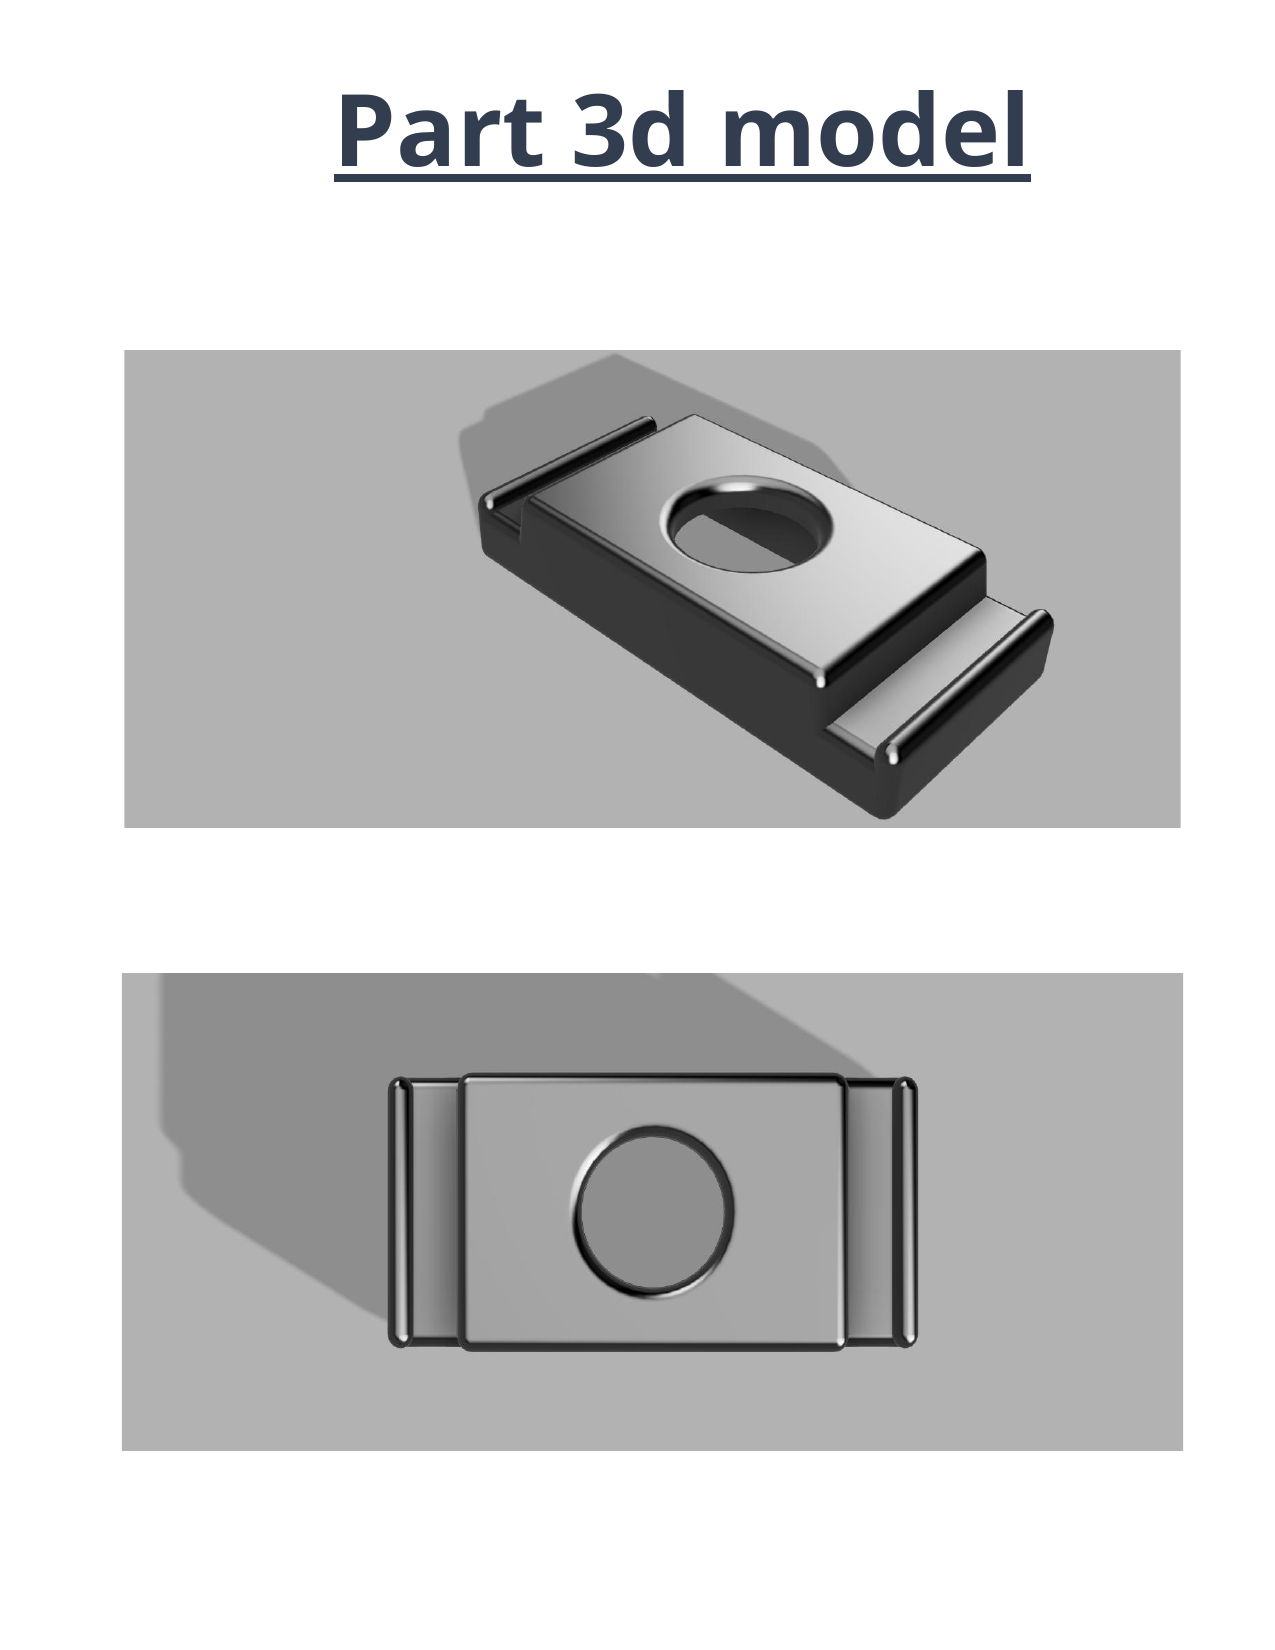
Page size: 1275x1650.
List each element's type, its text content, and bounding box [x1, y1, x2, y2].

picture [121, 973, 1184, 1451]
picture [124, 350, 1181, 828]
text Part 3d model [120, 60, 1185, 196]
